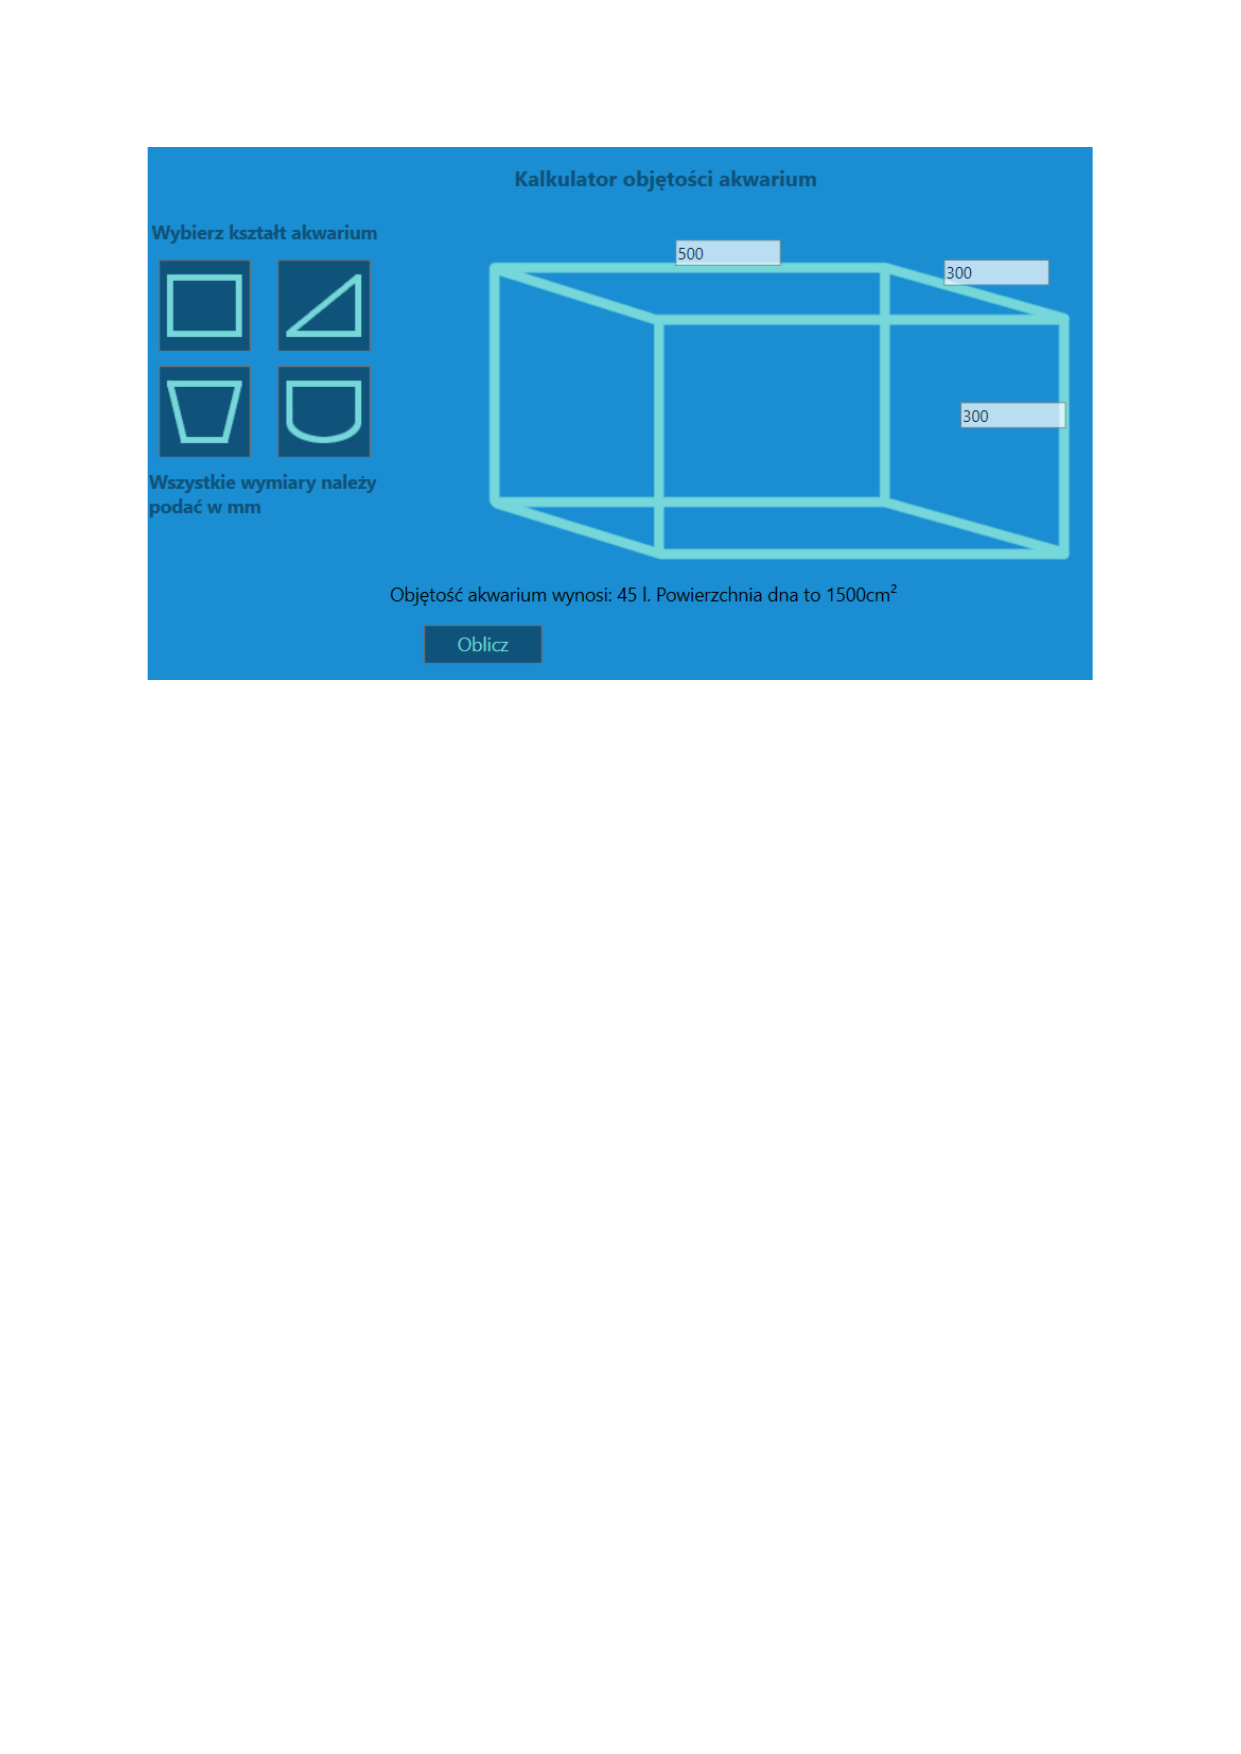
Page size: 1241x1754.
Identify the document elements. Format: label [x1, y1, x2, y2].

picture [147, 147, 1093, 680]
